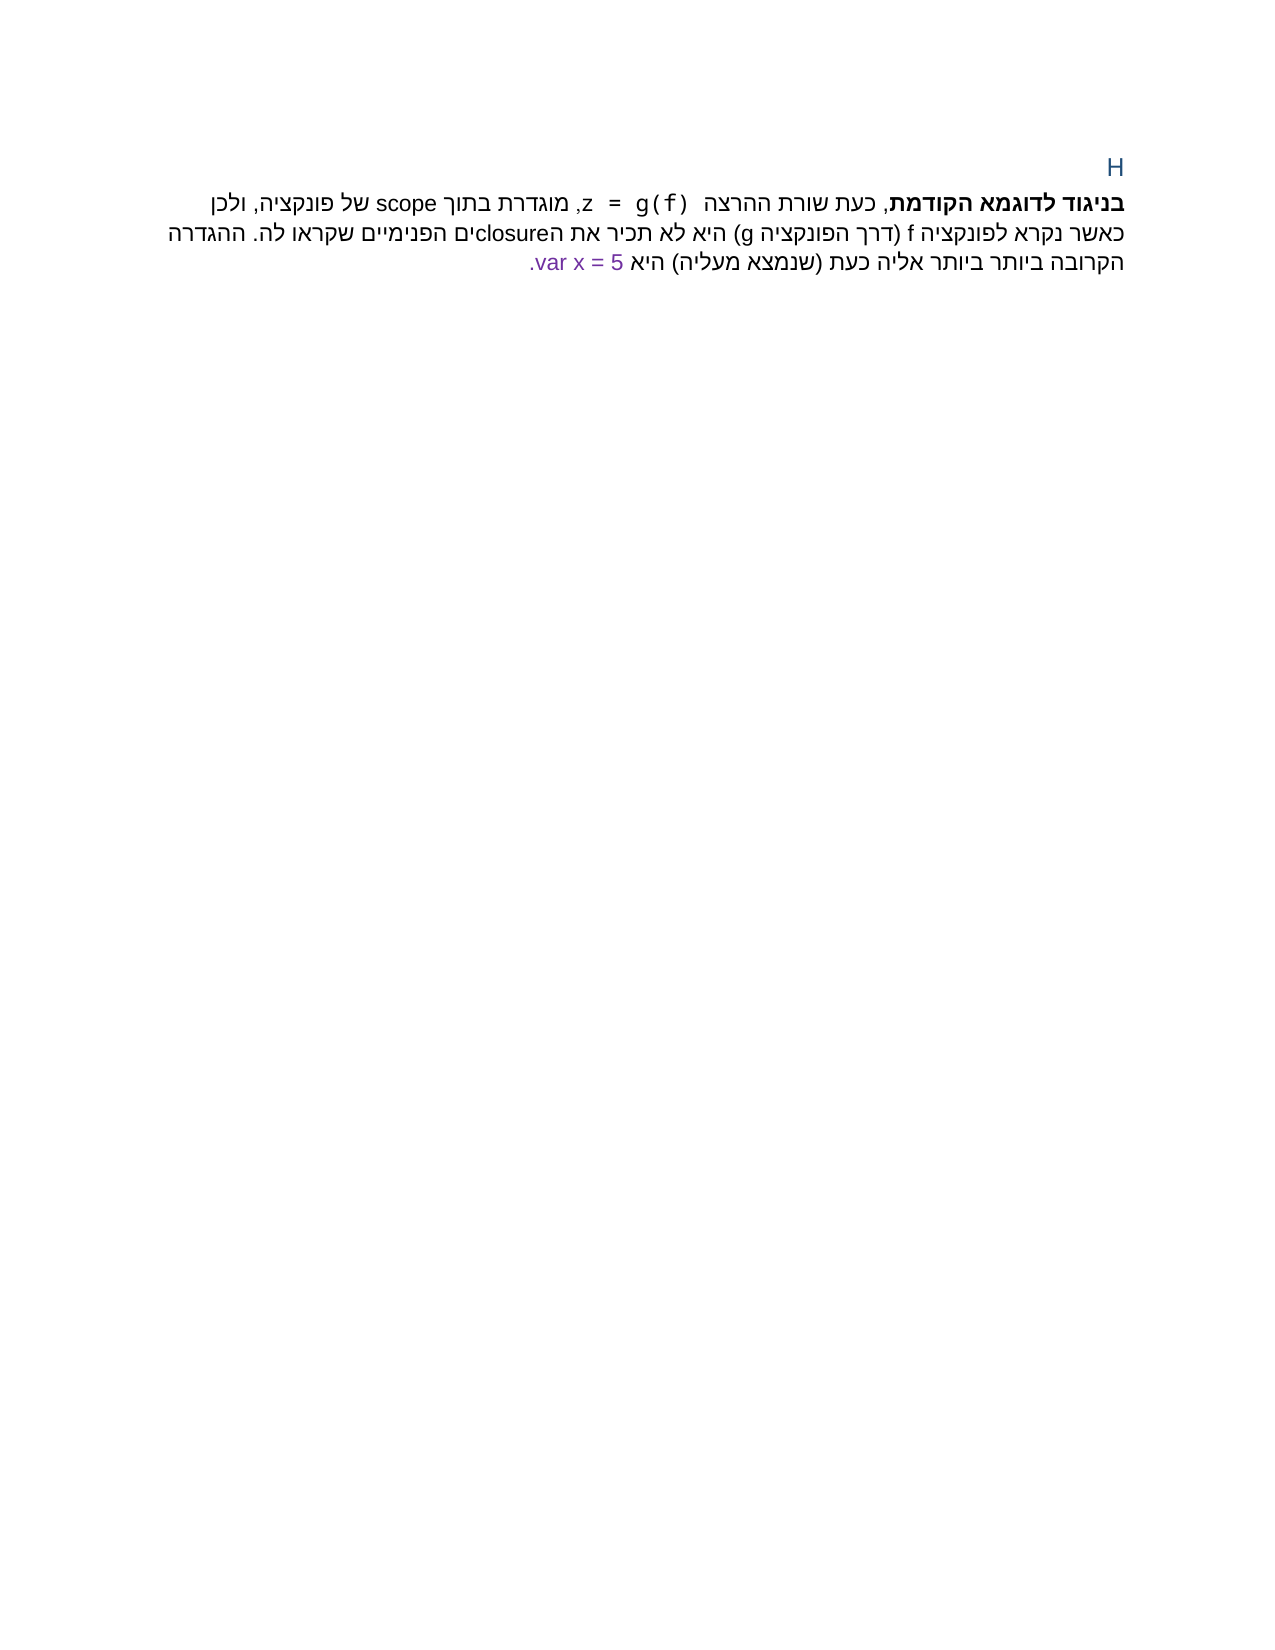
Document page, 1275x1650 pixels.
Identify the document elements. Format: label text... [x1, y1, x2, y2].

subtitle H [150, 150, 1125, 184]
text בניגוד לדוגמא הקודמת, כעת שורת ההרצה z = g(f), מוגדרת בתוך scope של פונקציה, ולכן כאשר נקרא לפונקציה f (דרך הפונקציה g) היא לא תכיר את הclosureים הפנימיים שקראו לה. ההגדרה הקרובה ביותר ביותר אליה כעת (שנמצא מעליה) היא var x = 5. [150, 187, 1125, 275]
